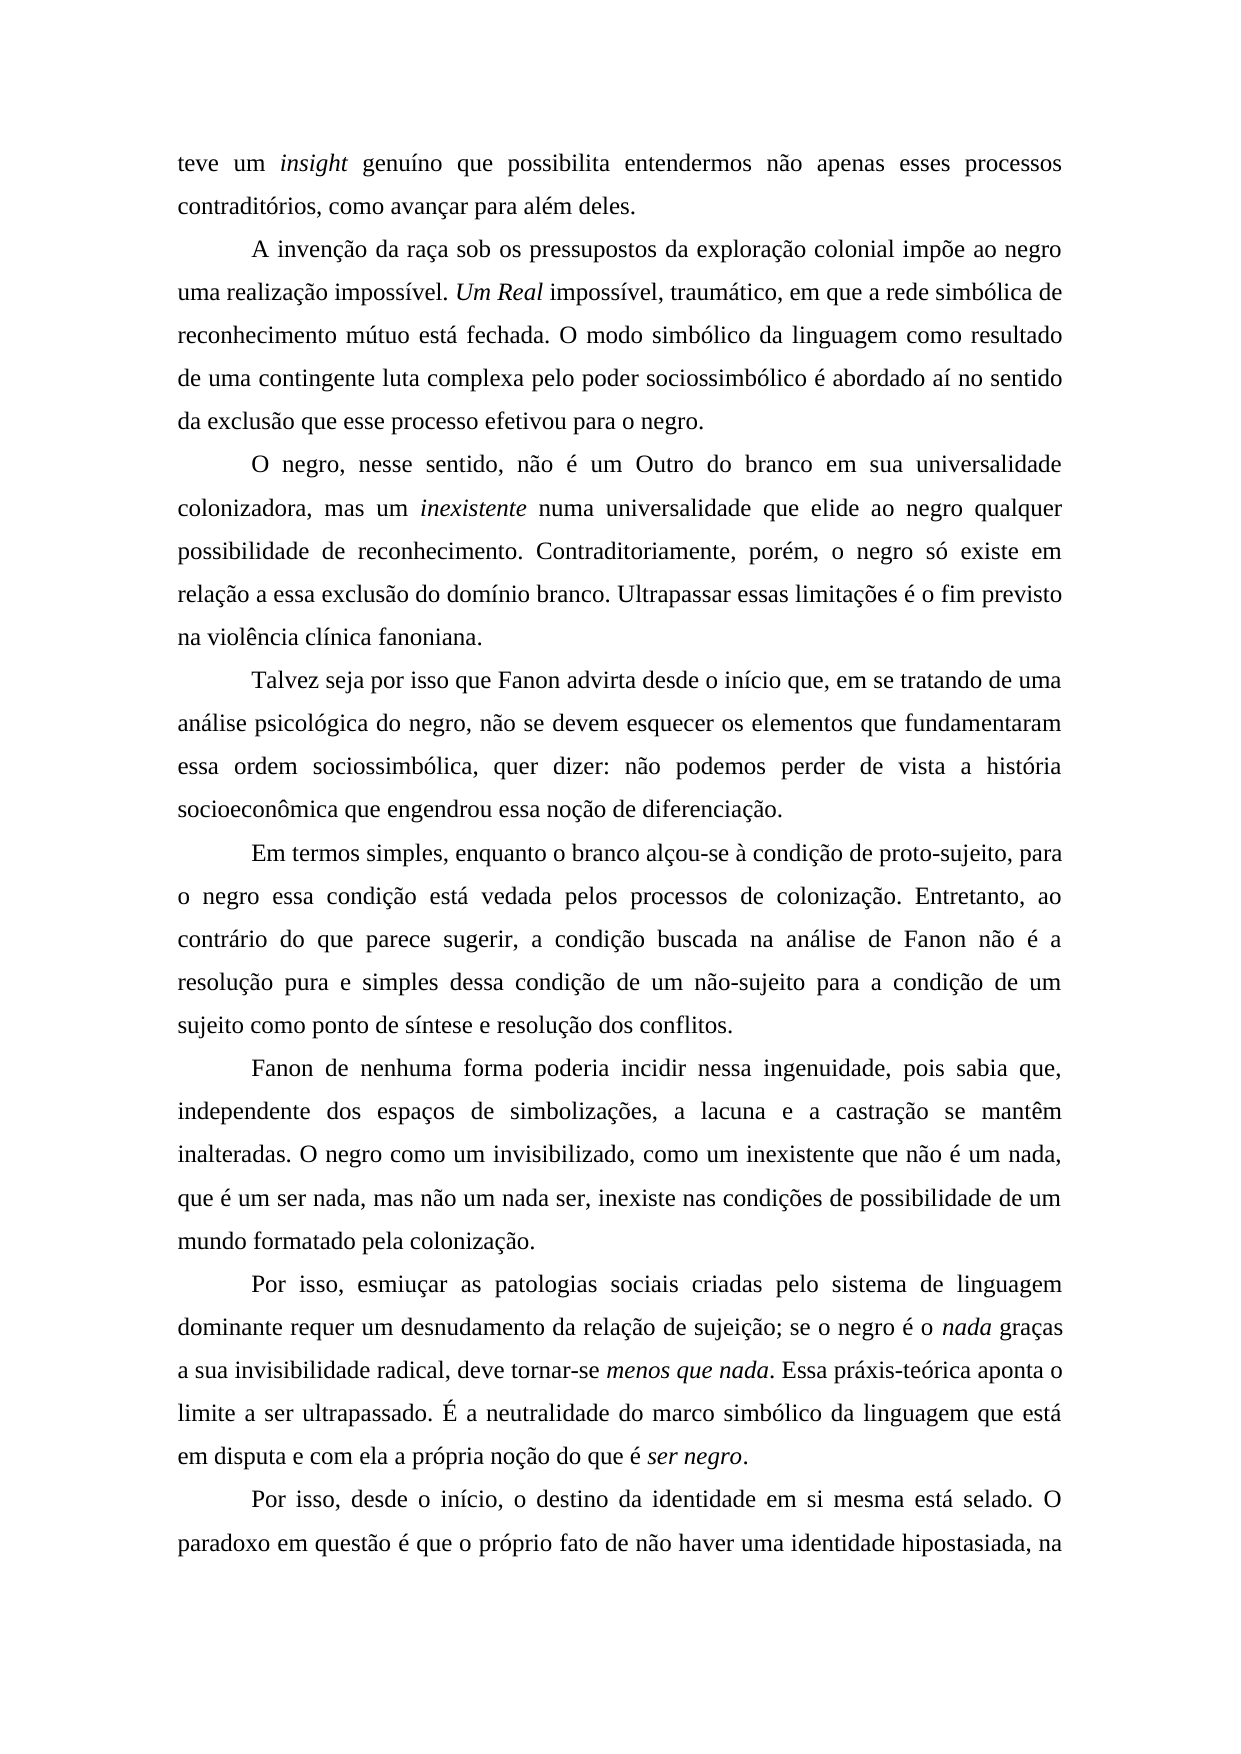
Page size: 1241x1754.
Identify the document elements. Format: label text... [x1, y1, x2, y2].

text A invenção da raça sob os pressupostos da exploração colonial impõe ao negro uma realização impossível. Um Real impossível, traumático, em que a rede simbólica de reconhecimento mútuo está fechada. O modo simbólico da linguagem como resultado de uma contingente luta complexa pelo poder sociossimbólico é abordado aí no sentido da exclusão que esse processo efetivou para o negro. [177, 234, 1063, 435]
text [177, 1484, 1063, 1556]
text O negro, nesse sentido, não é um Outro do branco em sua universalidade colonizadora, mas um inexistente numa universalidade que elide ao negro qualquer possibilidade de reconhecimento. Contraditoriamente, porém, o negro só existe em relação a essa exclusão do domínio branco. Ultrapassar essas limitações é o fim previsto na violência clínica fanoniana. [177, 449, 1063, 651]
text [177, 148, 1063, 219]
text Em termos simples, enquanto o branco alçou-se à condição de proto-sujeito, para o negro essa condição está vedada pelos processos de colonização. Entretanto, ao contrário do que parece sugerir, a condição buscada na análise de Fanon não é a resolução pura e simples dessa condição de um não-sujeito para a condição de um sujeito como ponto de síntese e resolução dos conflitos. [177, 838, 1063, 1039]
text Por isso, esmiuçar as patologias sociais criadas pelo sistema de linguagem dominante requer um desnudamento da relação de sujeição; se o negro é o nada graças a sua invisibilidade radical, deve tornar-se menos que nada. Essa práxis-teórica aponta o limite a ser ultrapassado. É a neutralidade do marco simbólico da linguagem que está em disputa e com ela a própria noção do que é ser negro. [177, 1269, 1063, 1470]
text Talvez seja por isso que Fanon advirta desde o início que, em se tratando de uma análise psicológica do negro, não se devem esquecer os elementos que fundamentaram essa ordem sociossimbólica, quer dizer: não podemos perder de vista a história socioeconômica que engendrou essa noção de diferenciação. [177, 665, 1063, 823]
text Fanon de nenhuma forma poderia incidir nessa ingenuidade, pois sabia que, independente dos espaços de simbolizações, a lacuna e a castração se mantêm inalteradas. O negro como um invisibilizado, como um inexistente que não é um nada, que é um ser nada, mas não um nada ser, inexiste nas condições de possibilidade de um mundo formatado pela colonização. [177, 1053, 1063, 1254]
